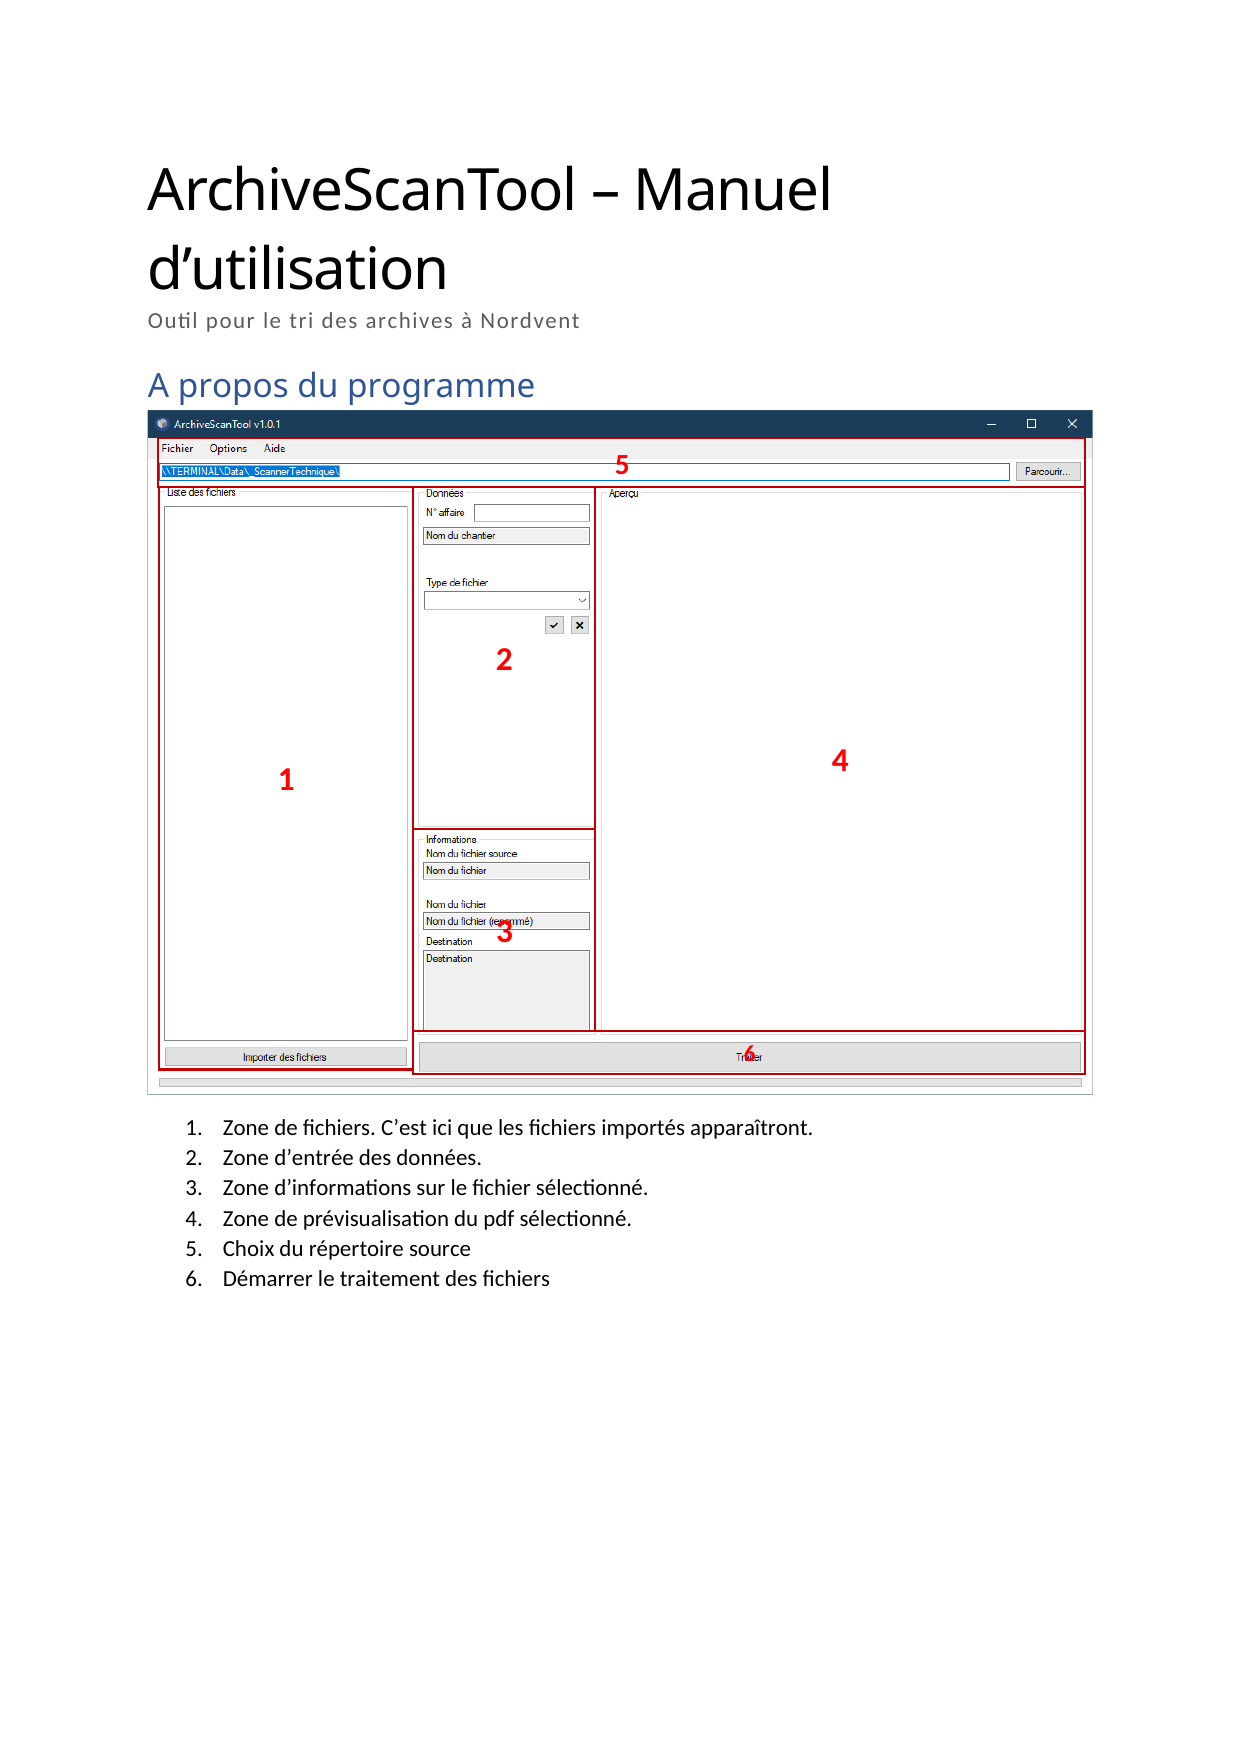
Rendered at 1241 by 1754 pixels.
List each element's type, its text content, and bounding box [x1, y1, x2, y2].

list Zone d’entrée des données. [185, 1143, 1093, 1171]
list Choix du répertoire source [185, 1234, 1093, 1262]
list Zone de prévisualisation du pdf sélectionné. [185, 1204, 1093, 1232]
list Démarrer le traitement des fichiers [185, 1264, 1093, 1292]
subtitle Outil pour le tri des archives à Nordvent [148, 307, 1093, 334]
list Zone de fichiers. C’est ici que les fichiers importés apparaîtront. [185, 1113, 1093, 1141]
list Zone d’informations sur le fichier sélectionné. [185, 1173, 1093, 1201]
subtitle A propos du programme [148, 362, 1093, 407]
picture [147, 410, 1093, 1095]
title ArchiveScanTool – Manuel d’utilisation [148, 148, 1093, 307]
